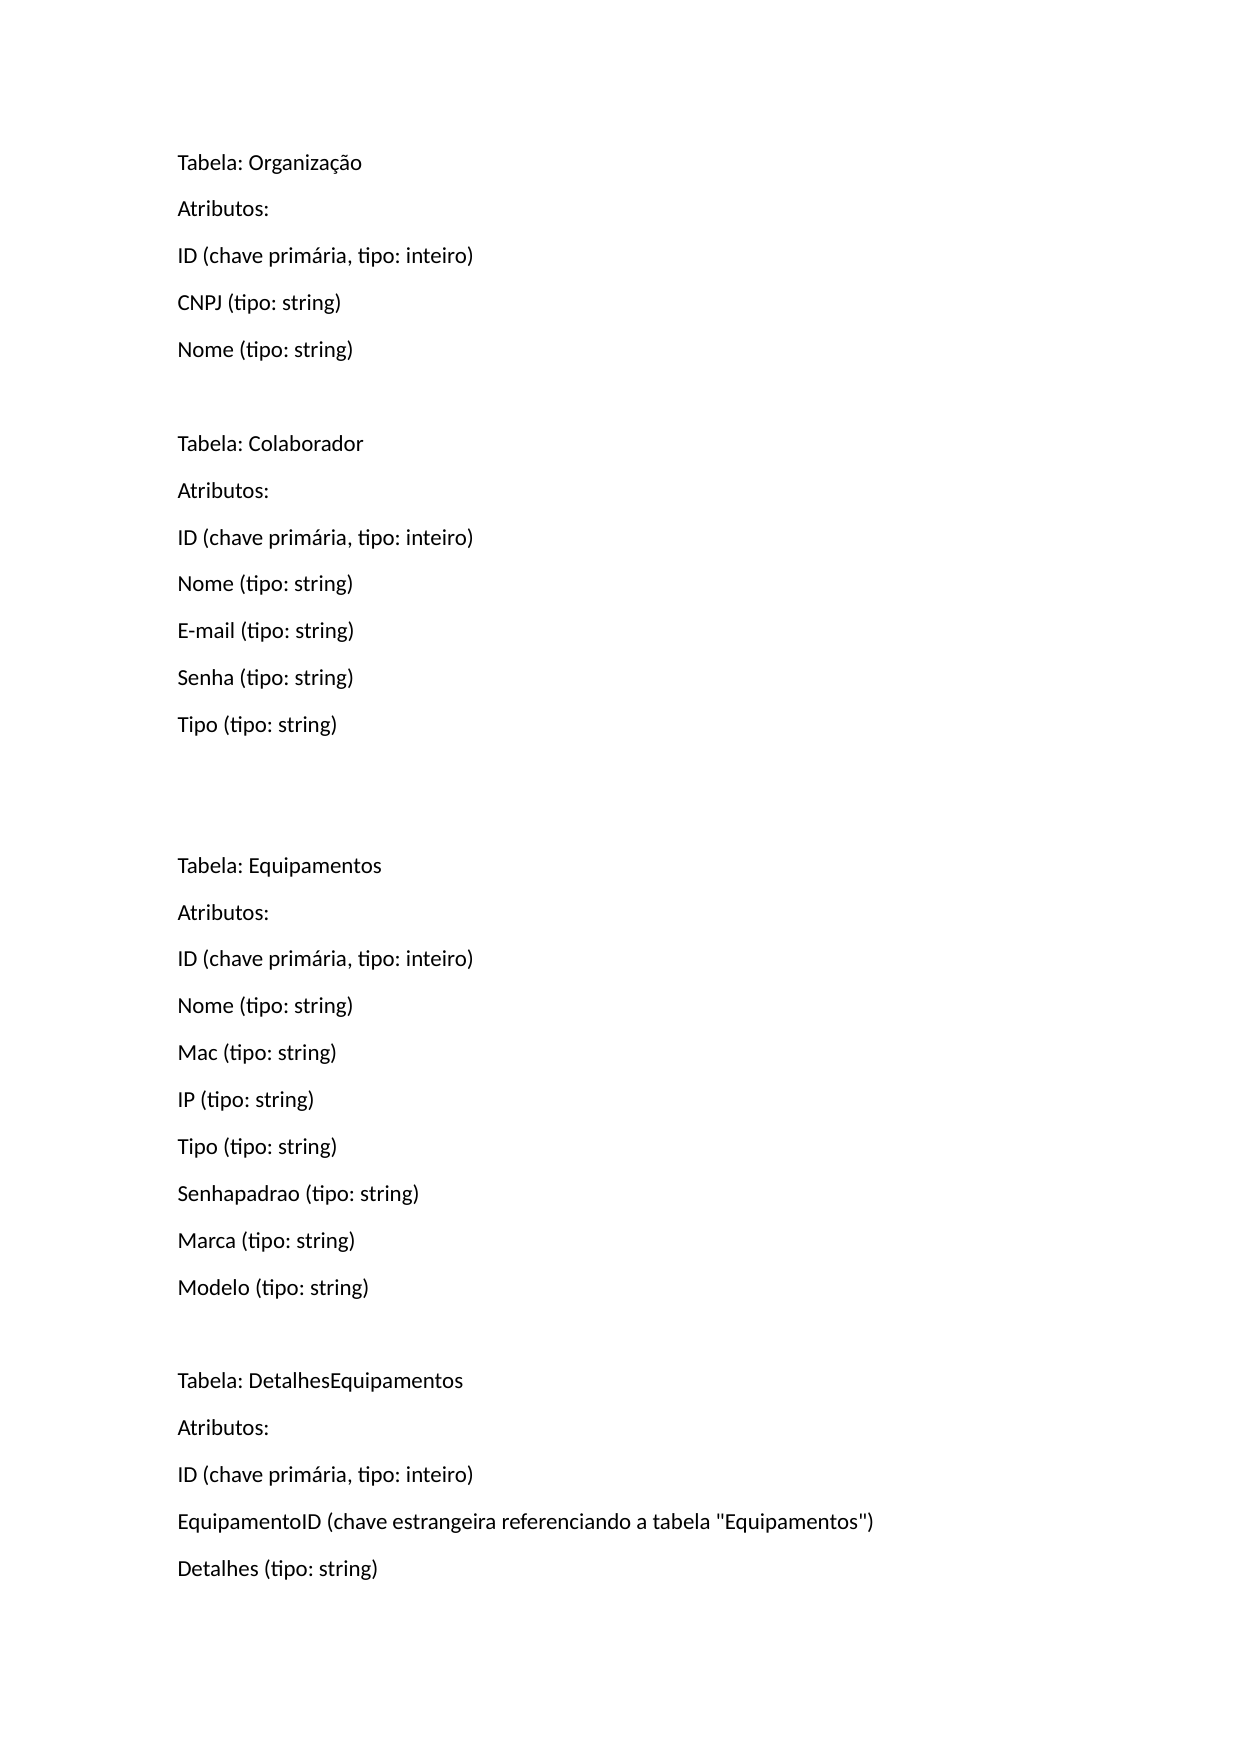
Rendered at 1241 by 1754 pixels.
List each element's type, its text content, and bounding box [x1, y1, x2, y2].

text Nome (tipo: string) [177, 569, 1063, 597]
text ID (chave primária, tipo: inteiro) [177, 523, 1063, 551]
text Senhapadrao (tipo: string) [177, 1179, 1063, 1207]
text Nome (tipo: string) [177, 335, 1063, 363]
text E-mail (tipo: string) [177, 616, 1063, 644]
text Tabela: Organização [177, 148, 1063, 176]
text Senha (tipo: string) [177, 663, 1063, 691]
text ID (chave primária, tipo: inteiro) [177, 1460, 1063, 1488]
text CNPJ (tipo: string) [177, 288, 1063, 316]
text IP (tipo: string) [177, 1085, 1063, 1113]
text Atributos: [177, 898, 1063, 926]
text Tabela: Colaborador [177, 429, 1063, 457]
text Atributos: [177, 194, 1063, 222]
text Tipo (tipo: string) [177, 710, 1063, 738]
text Tabela: DetalhesEquipamentos [177, 1366, 1063, 1394]
text Detalhes (tipo: string) [177, 1554, 1063, 1582]
text Atributos: [177, 1413, 1063, 1441]
text Mac (tipo: string) [177, 1038, 1063, 1066]
text Modelo (tipo: string) [177, 1273, 1063, 1301]
text ID (chave primária, tipo: inteiro) [177, 944, 1063, 972]
text Marca (tipo: string) [177, 1226, 1063, 1254]
text Tipo (tipo: string) [177, 1132, 1063, 1160]
text ID (chave primária, tipo: inteiro) [177, 241, 1063, 269]
text Tabela: Equipamentos [177, 851, 1063, 879]
text Nome (tipo: string) [177, 991, 1063, 1019]
text Atributos: [177, 476, 1063, 504]
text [177, 1507, 1063, 1535]
